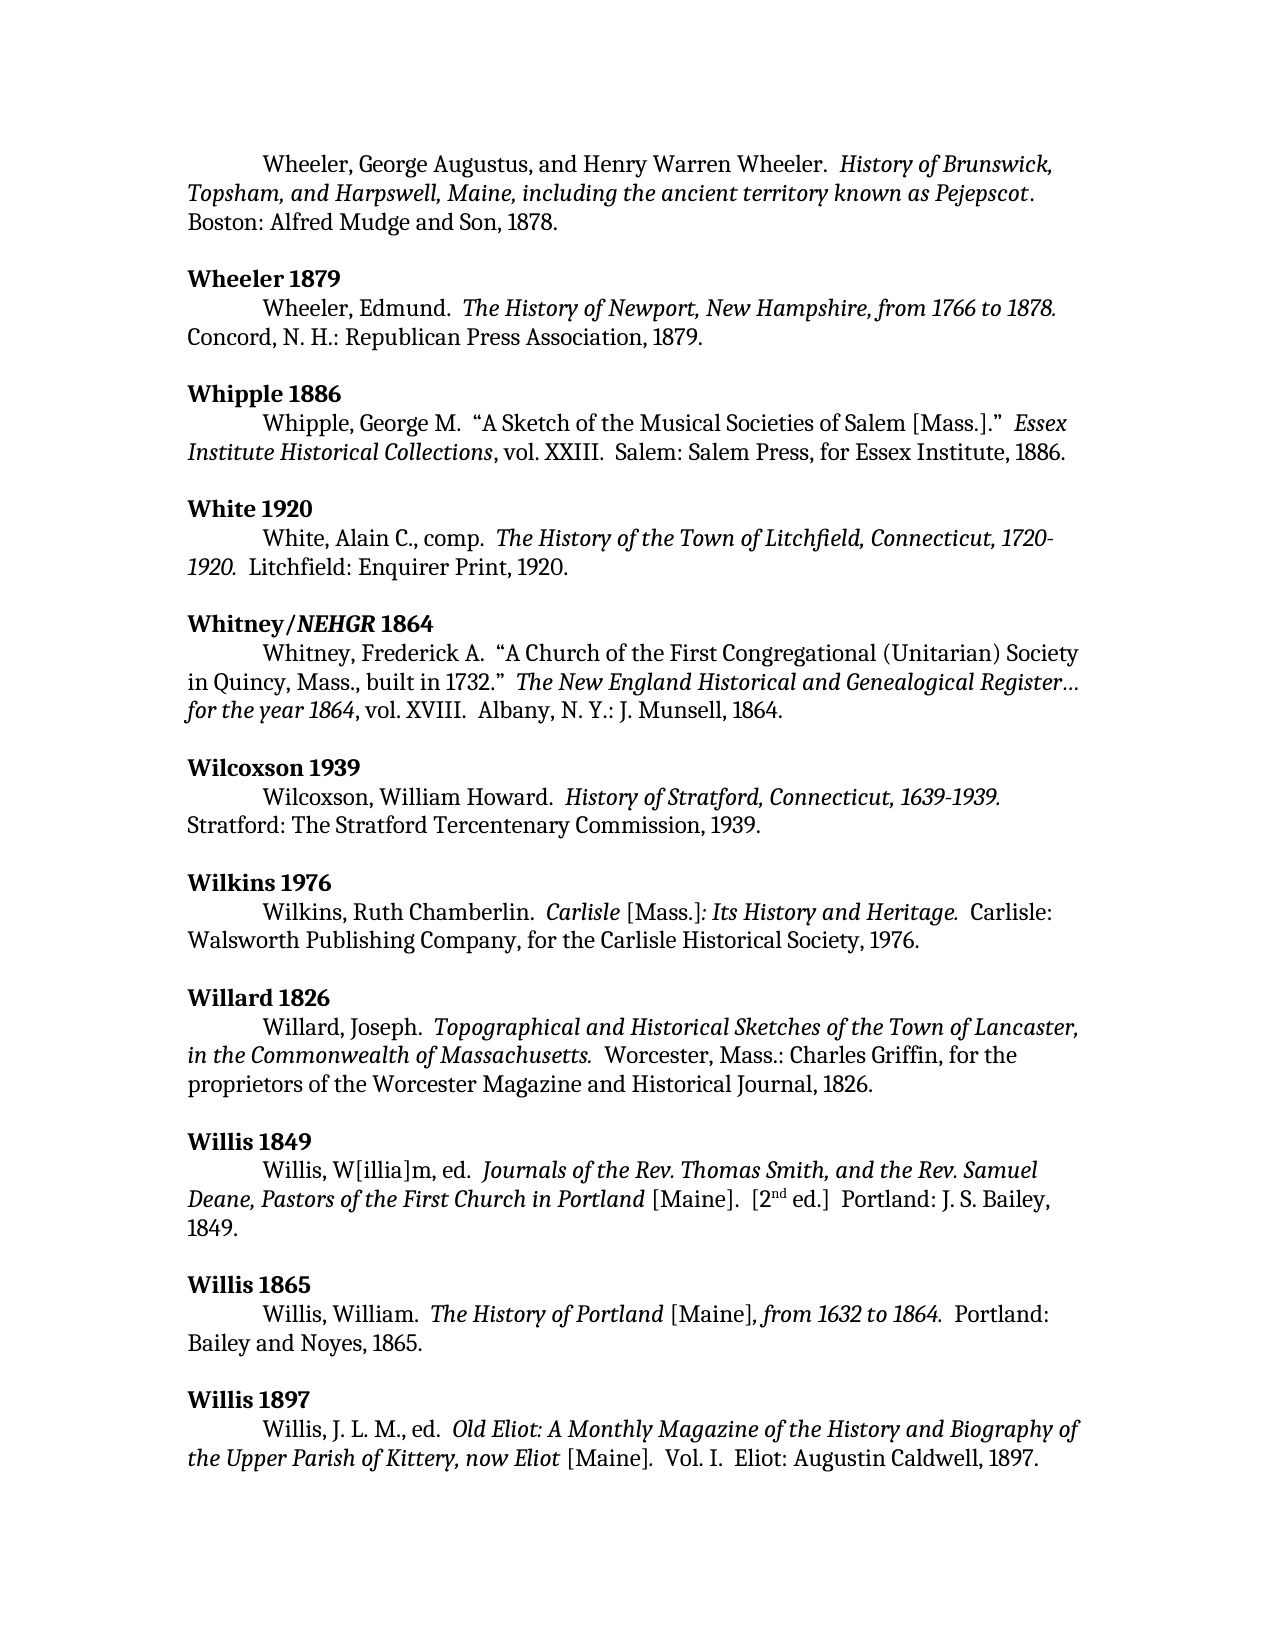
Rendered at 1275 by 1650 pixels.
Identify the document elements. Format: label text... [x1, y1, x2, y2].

text Wilkins, Ruth Chamberlin. Carlisle [Mass.]: Its History and Heritage. Carlisle: Walsworth Publishing Company, for the Carlisle Historical Society, 1976. [187, 897, 1087, 955]
text Wilcoxson, William Howard. History of Stratford, Connecticut, 1639-1939. Stratford: The Stratford Tercentenary Commission, 1939. [187, 782, 1087, 840]
text Willard 1826 [187, 984, 1087, 1012]
text Whitney, Frederick A. “A Church of the First Congregational (Unitarian) Society in Quincy, Mass., built in 1732.” The New England Historical and Genealogical Register…for the year 1864, vol. XVIII. Albany, N. Y.: J. Munsell, 1864. [187, 639, 1087, 725]
text Whipple 1886 [187, 380, 1087, 409]
text Wilkins 1976 [187, 869, 1087, 897]
text Wheeler 1879 [187, 265, 1087, 294]
text Willis, William. The History of Portland [Maine], from 1632 to 1864. Portland: Bailey and Noyes, 1865. [187, 1300, 1087, 1357]
text Wheeler, George Augustus, and Henry Warren Wheeler. History of Brunswick, Topsham, and Harpswell, Maine, including the ancient territory known as Pejepscot. Boston: Alfred Mudge and Son, 1878. [187, 150, 1087, 236]
text White, Alain C., comp. The History of the Town of Litchfield, Connecticut, 1720-1920. Litchfield: Enquirer Print, 1920. [187, 524, 1087, 581]
text Willis 1849 [187, 1127, 1087, 1156]
text Whitney/NEHGR 1864 [187, 610, 1087, 639]
text Willis 1897 [187, 1386, 1087, 1415]
text Whipple, George M. “A Sketch of the Musical Societies of Salem [Mass.].” Essex Institute Historical Collections, vol. XXIII. Salem: Salem Press, for Essex Institute, 1886. [187, 409, 1087, 466]
text Willis 1865 [187, 1271, 1087, 1300]
text White 1920 [187, 495, 1087, 524]
text Willard, Joseph. Topographical and Historical Sketches of the Town of Lancaster, in the Commonwealth of Massachusetts. Worcester, Mass.: Charles Griffin, for the proprietors of the Worcester Magazine and Historical Journal, 1826. [187, 1012, 1087, 1099]
text Wilcoxson 1939 [187, 754, 1087, 782]
text Willis, W[illia]m, ed. Journals of the Rev. Thomas Smith, and the Rev. Samuel Deane, Pastors of the First Church in Portland [Maine]. [2nd ed.] Portland: J. S. Bailey, 1849. [187, 1156, 1087, 1242]
text Willis, J. L. M., ed. Old Eliot: A Monthly Magazine of the History and Biography of the Upper Parish of Kittery, now Eliot [Maine]. Vol. I. Eliot: Augustin Caldwell, 1897. [187, 1415, 1087, 1472]
text Wheeler, Edmund. The History of Newport, New Hampshire, from 1766 to 1878. Concord, N. H.: Republican Press Association, 1879. [187, 294, 1087, 351]
